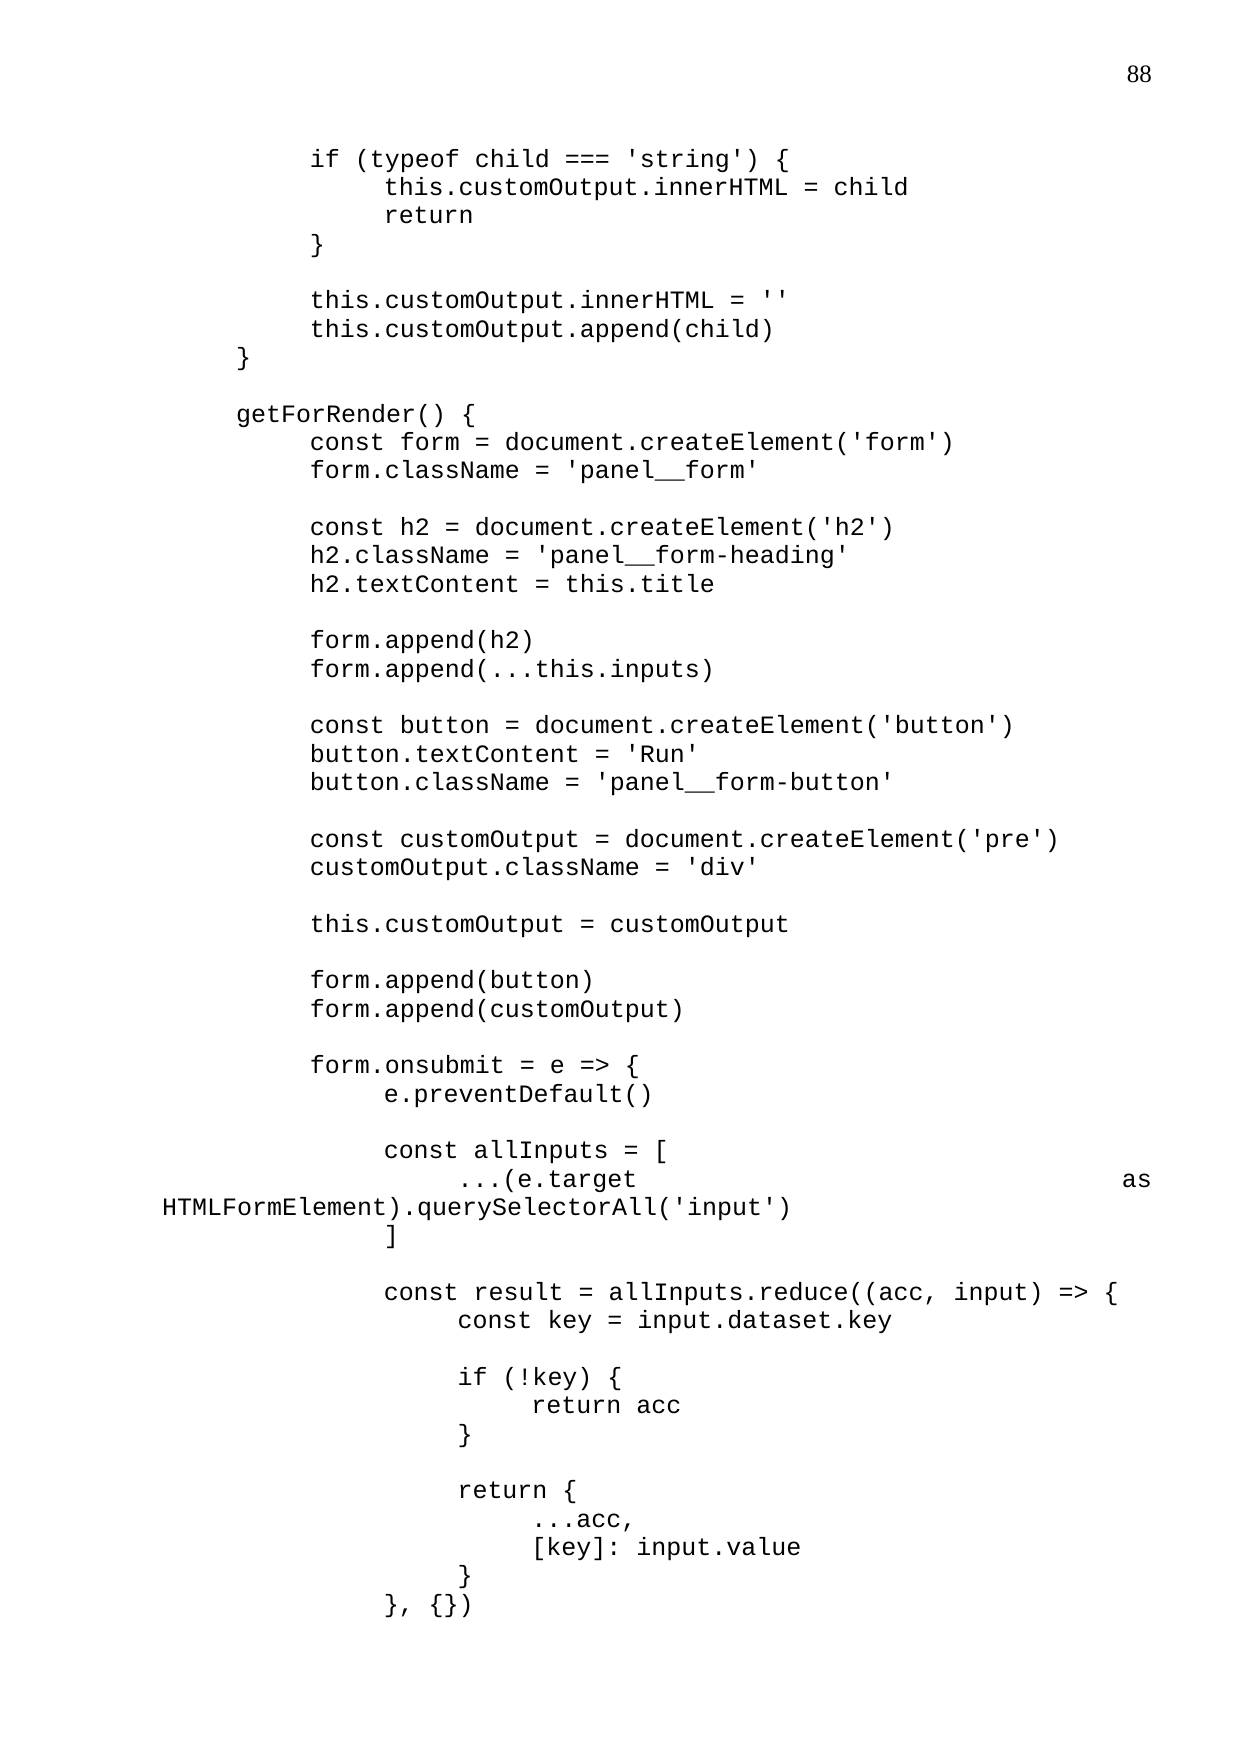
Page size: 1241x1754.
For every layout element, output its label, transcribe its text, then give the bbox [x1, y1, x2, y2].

text this.customOutput.innerHTML = '' [162, 288, 1152, 316]
text const form = document.createElement('form') [162, 430, 1152, 458]
text } [162, 231, 1152, 260]
text return { [162, 1478, 1152, 1506]
text return [162, 203, 1152, 231]
text }, {}) [162, 1591, 1152, 1620]
text ...(e.target as HTMLFormElement).querySelectorAll('input') [162, 1166, 1152, 1223]
text const button = document.createElement('button') [162, 713, 1152, 741]
text if (typeof child === 'string') { [162, 146, 1152, 175]
text const h2 = document.createElement('h2') [162, 515, 1152, 543]
text form.append(h2) [162, 628, 1152, 656]
text customOutput.className = 'div' [162, 855, 1152, 883]
text form.className = 'panel__form' [162, 458, 1152, 486]
text h2.textContent = this.title [162, 571, 1152, 600]
text this.customOutput.append(child) [162, 316, 1152, 345]
text e.preventDefault() [162, 1081, 1152, 1110]
text } [162, 1563, 1152, 1591]
text if (!key) { [162, 1365, 1152, 1393]
text h2.className = 'panel__form-heading' [162, 543, 1152, 571]
text ] [162, 1223, 1152, 1251]
text } [162, 1421, 1152, 1450]
text button.textContent = 'Run' [162, 741, 1152, 770]
text return acc [162, 1393, 1152, 1421]
text this.customOutput.innerHTML = child [162, 175, 1152, 203]
text const key = input.dataset.key [162, 1308, 1152, 1336]
text const allInputs = [ [162, 1138, 1152, 1166]
text form.append(...this.inputs) [162, 656, 1152, 685]
text ...acc, [162, 1506, 1152, 1535]
text button.className = 'panel__form-button' [162, 770, 1152, 798]
text getForRender() { [162, 401, 1152, 430]
text const customOutput = document.createElement('pre') [162, 826, 1152, 855]
text form.append(customOutput) [162, 996, 1152, 1025]
text [key]: input.value [162, 1535, 1152, 1563]
text form.onsubmit = e => { [162, 1053, 1152, 1081]
text const result = allInputs.reduce((acc, input) => { [162, 1280, 1152, 1308]
text form.append(button) [162, 968, 1152, 996]
text } [162, 345, 1152, 373]
text this.customOutput = customOutput [162, 911, 1152, 940]
